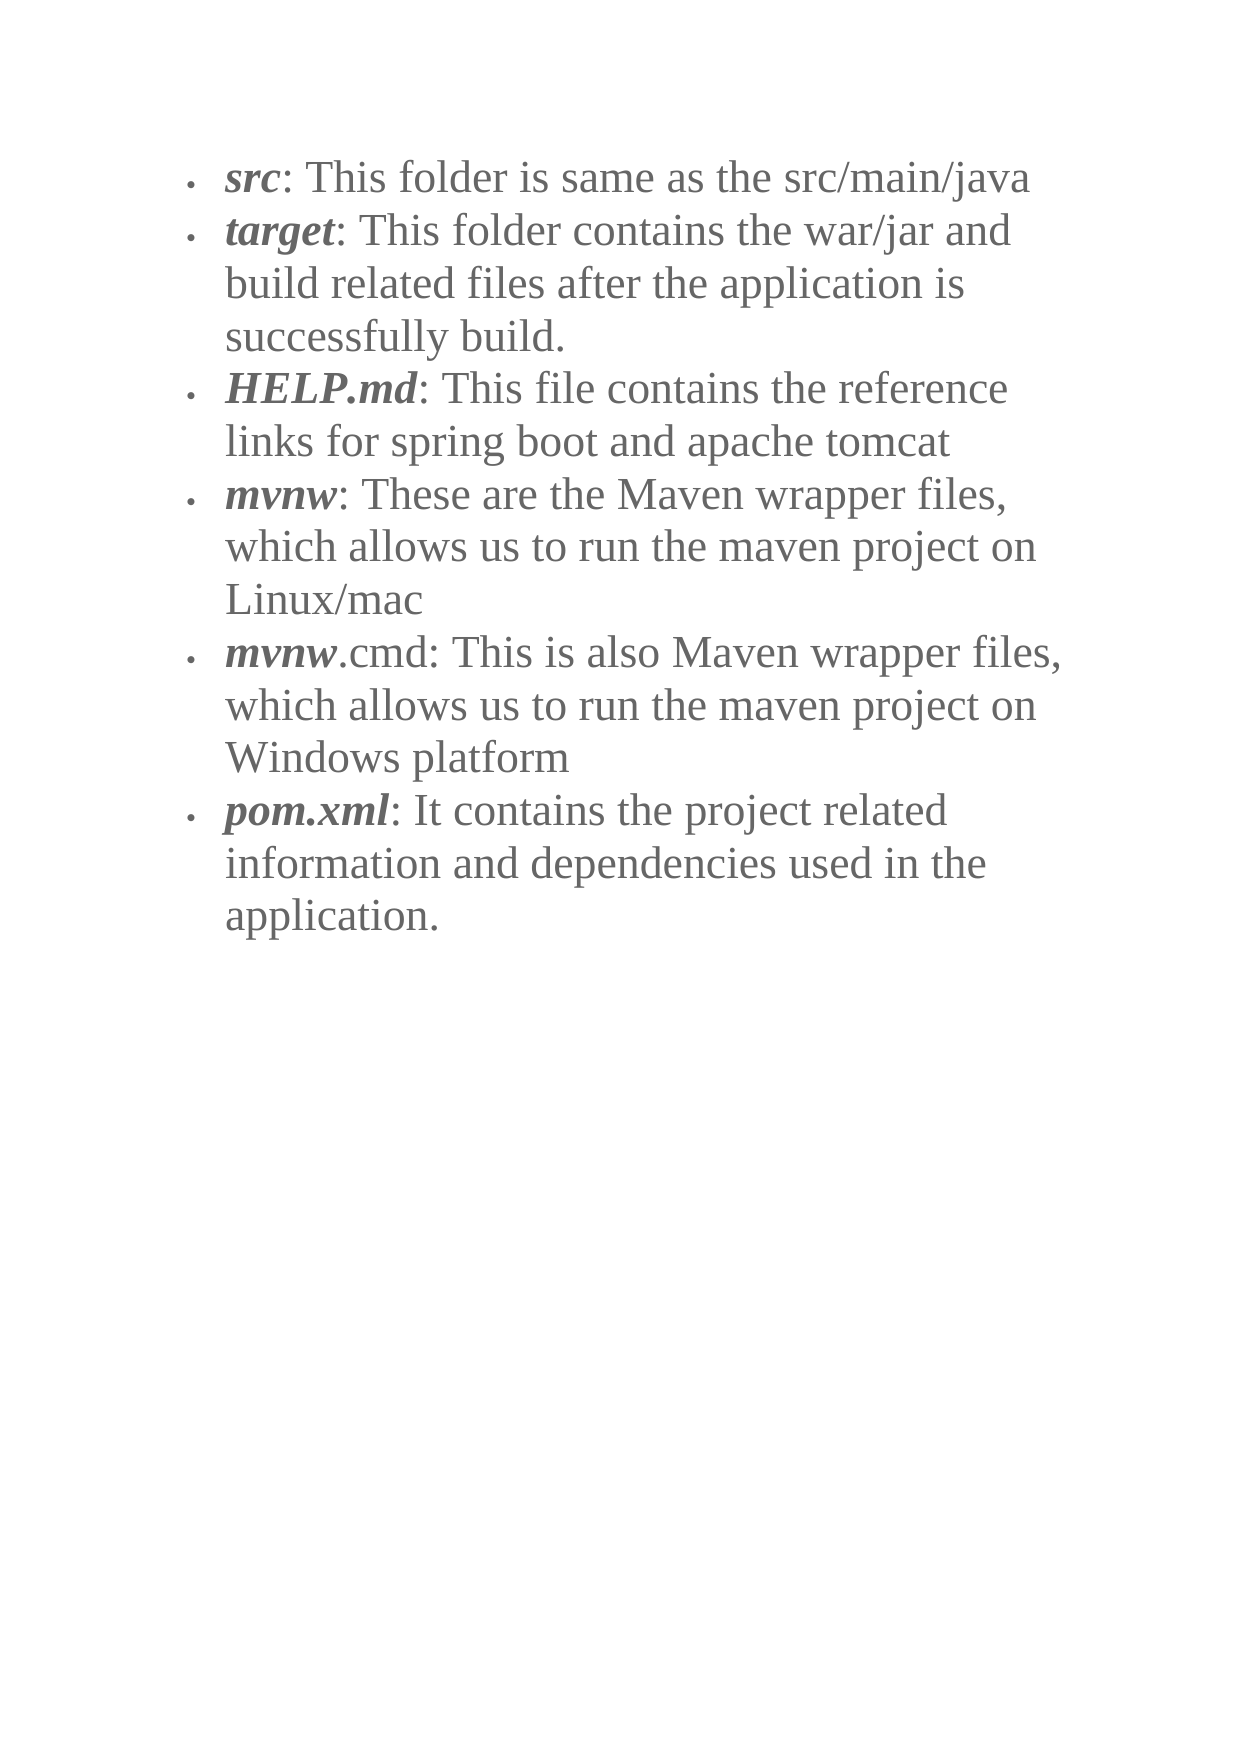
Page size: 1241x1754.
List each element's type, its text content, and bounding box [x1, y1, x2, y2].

list src: This folder is same as the src/main/java [187, 150, 1090, 203]
list mvnw.cmd: This is also Maven wrapper files, which allows us to run the maven project on Windows platform [187, 624, 1090, 782]
list mvnw: These are the Maven wrapper files, which allows us to run the maven project on Linux/mac [187, 466, 1090, 624]
list HELP.md: This file contains the reference links for spring boot and apache tomcat [187, 361, 1090, 466]
list target: This folder contains the war/jar and build related files after the application is successfully build. [187, 203, 1090, 361]
list pom.xml: It contains the project related information and dependencies used in the application. [187, 782, 1090, 941]
